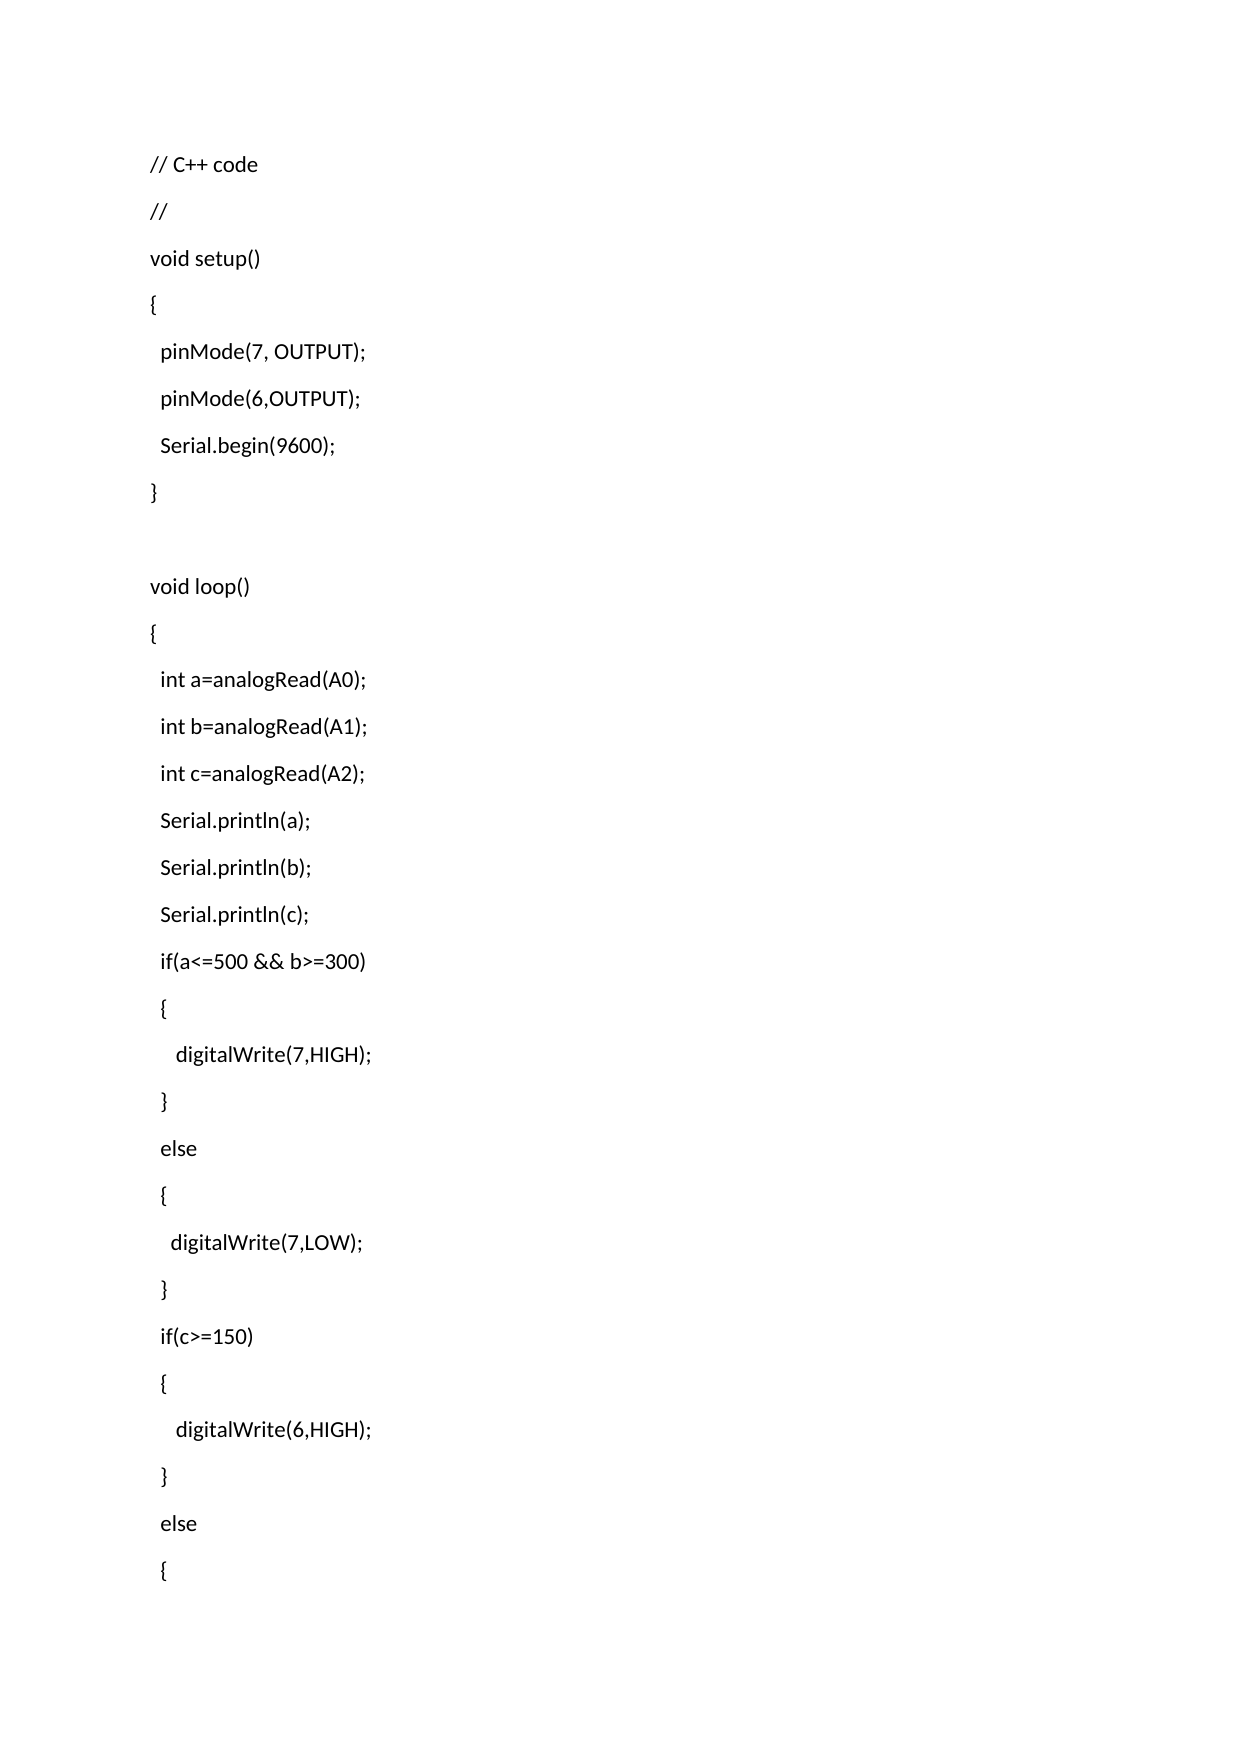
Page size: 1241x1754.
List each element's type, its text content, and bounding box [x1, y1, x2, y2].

text } [150, 1462, 1090, 1491]
text Serial.println(b); [150, 853, 1090, 881]
text int c=analogRead(A2); [150, 759, 1090, 787]
text pinMode(6,OUTPUT); [150, 384, 1090, 412]
text digitalWrite(7,LOW); [150, 1228, 1090, 1256]
text pinMode(7, OUTPUT); [150, 337, 1090, 366]
text if(c>=150) [150, 1322, 1090, 1350]
text { [150, 1181, 1090, 1209]
text digitalWrite(7,HIGH); [150, 1041, 1090, 1069]
text { [150, 619, 1090, 647]
text void loop() [150, 572, 1090, 600]
text { [150, 1556, 1090, 1584]
text Serial.println(c); [150, 900, 1090, 928]
text void setup() [150, 244, 1090, 272]
text } [150, 478, 1090, 506]
text { [150, 291, 1090, 319]
text if(a<=500 && b>=300) [150, 947, 1090, 975]
text } [150, 1275, 1090, 1303]
text else [150, 1134, 1090, 1162]
text } [150, 1087, 1090, 1116]
text digitalWrite(6,HIGH); [150, 1416, 1090, 1444]
text Serial.begin(9600); [150, 431, 1090, 459]
text int a=analogRead(A0); [150, 666, 1090, 694]
text Serial.println(a); [150, 806, 1090, 834]
text { [150, 1369, 1090, 1397]
text // C++ code [150, 150, 1090, 178]
text int b=analogRead(A1); [150, 712, 1090, 741]
text { [150, 994, 1090, 1022]
text // [150, 197, 1090, 225]
text else [150, 1509, 1090, 1537]
